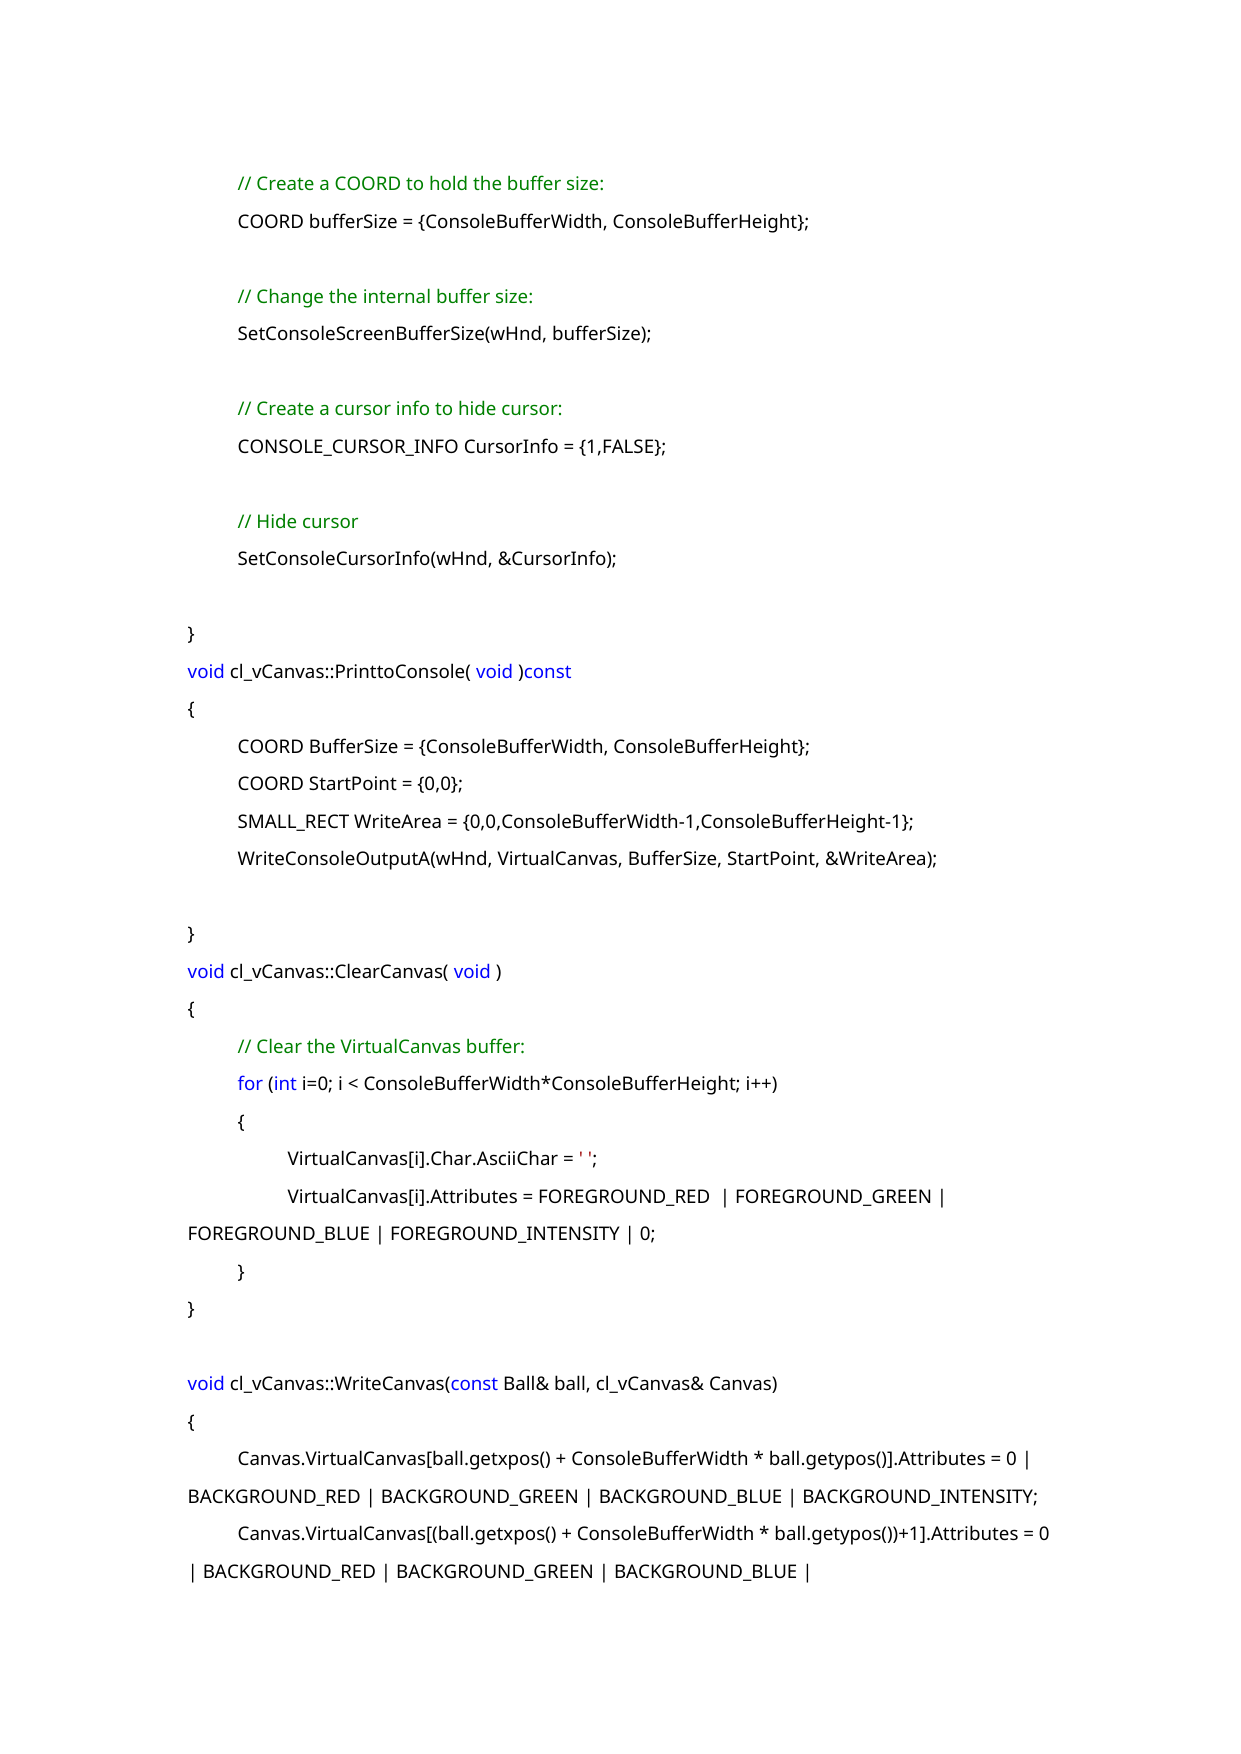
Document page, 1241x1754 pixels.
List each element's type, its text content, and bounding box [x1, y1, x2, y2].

text Canvas.VirtualCanvas[ball.getxpos() + ConsoleBufferWidth * ball.getypos()].Attributes = 0 | BACKGROUND_RED | BACKGROUND_GREEN | BACKGROUND_BLUE | BACKGROUND_INTENSITY; [187, 1439, 1053, 1514]
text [187, 1514, 1053, 1589]
text COORD bufferSize = {ConsoleBufferWidth, ConsoleBufferHeight}; [187, 202, 1053, 239]
text void cl_vCanvas::PrinttoConsole( void )const [187, 652, 1053, 689]
text CONSOLE_CURSOR_INFO CursorInfo = {1,FALSE}; [187, 427, 1053, 464]
text for (int i=0; i < ConsoleBufferWidth*ConsoleBufferHeight; i++) [187, 1064, 1053, 1102]
text SetConsoleScreenBufferSize(wHnd, bufferSize); [187, 314, 1053, 352]
text VirtualCanvas[i].Char.AsciiChar = ' '; [187, 1139, 1053, 1177]
text SetConsoleCursorInfo(wHnd, &CursorInfo); [187, 539, 1053, 577]
text { [187, 1402, 1053, 1439]
text } [187, 1252, 1053, 1289]
text } [187, 1289, 1053, 1327]
text SMALL_RECT WriteArea = {0,0,ConsoleBufferWidth-1,ConsoleBufferHeight-1}; [187, 802, 1053, 839]
text COORD BufferSize = {ConsoleBufferWidth, ConsoleBufferHeight}; [187, 727, 1053, 764]
text void cl_vCanvas::ClearCanvas( void ) [187, 952, 1053, 989]
text { [187, 689, 1053, 727]
text } [187, 614, 1053, 652]
text { [187, 1102, 1053, 1139]
text // Change the internal buffer size: [187, 277, 1053, 314]
text } [187, 914, 1053, 952]
text // Create a cursor info to hide cursor: [187, 389, 1053, 427]
text { [187, 989, 1053, 1027]
text void cl_vCanvas::WriteCanvas(const Ball& ball, cl_vCanvas& Canvas) [187, 1364, 1053, 1402]
text // Create a COORD to hold the buffer size: [187, 164, 1053, 202]
text WriteConsoleOutputA(wHnd, VirtualCanvas, BufferSize, StartPoint, &WriteArea); [187, 839, 1053, 877]
text // Clear the VirtualCanvas buffer: [187, 1027, 1053, 1064]
text VirtualCanvas[i].Attributes = FOREGROUND_RED | FOREGROUND_GREEN | FOREGROUND_BLUE | FOREGROUND_INTENSITY | 0; [187, 1177, 1053, 1252]
text // Hide cursor [187, 502, 1053, 539]
text COORD StartPoint = {0,0}; [187, 764, 1053, 802]
